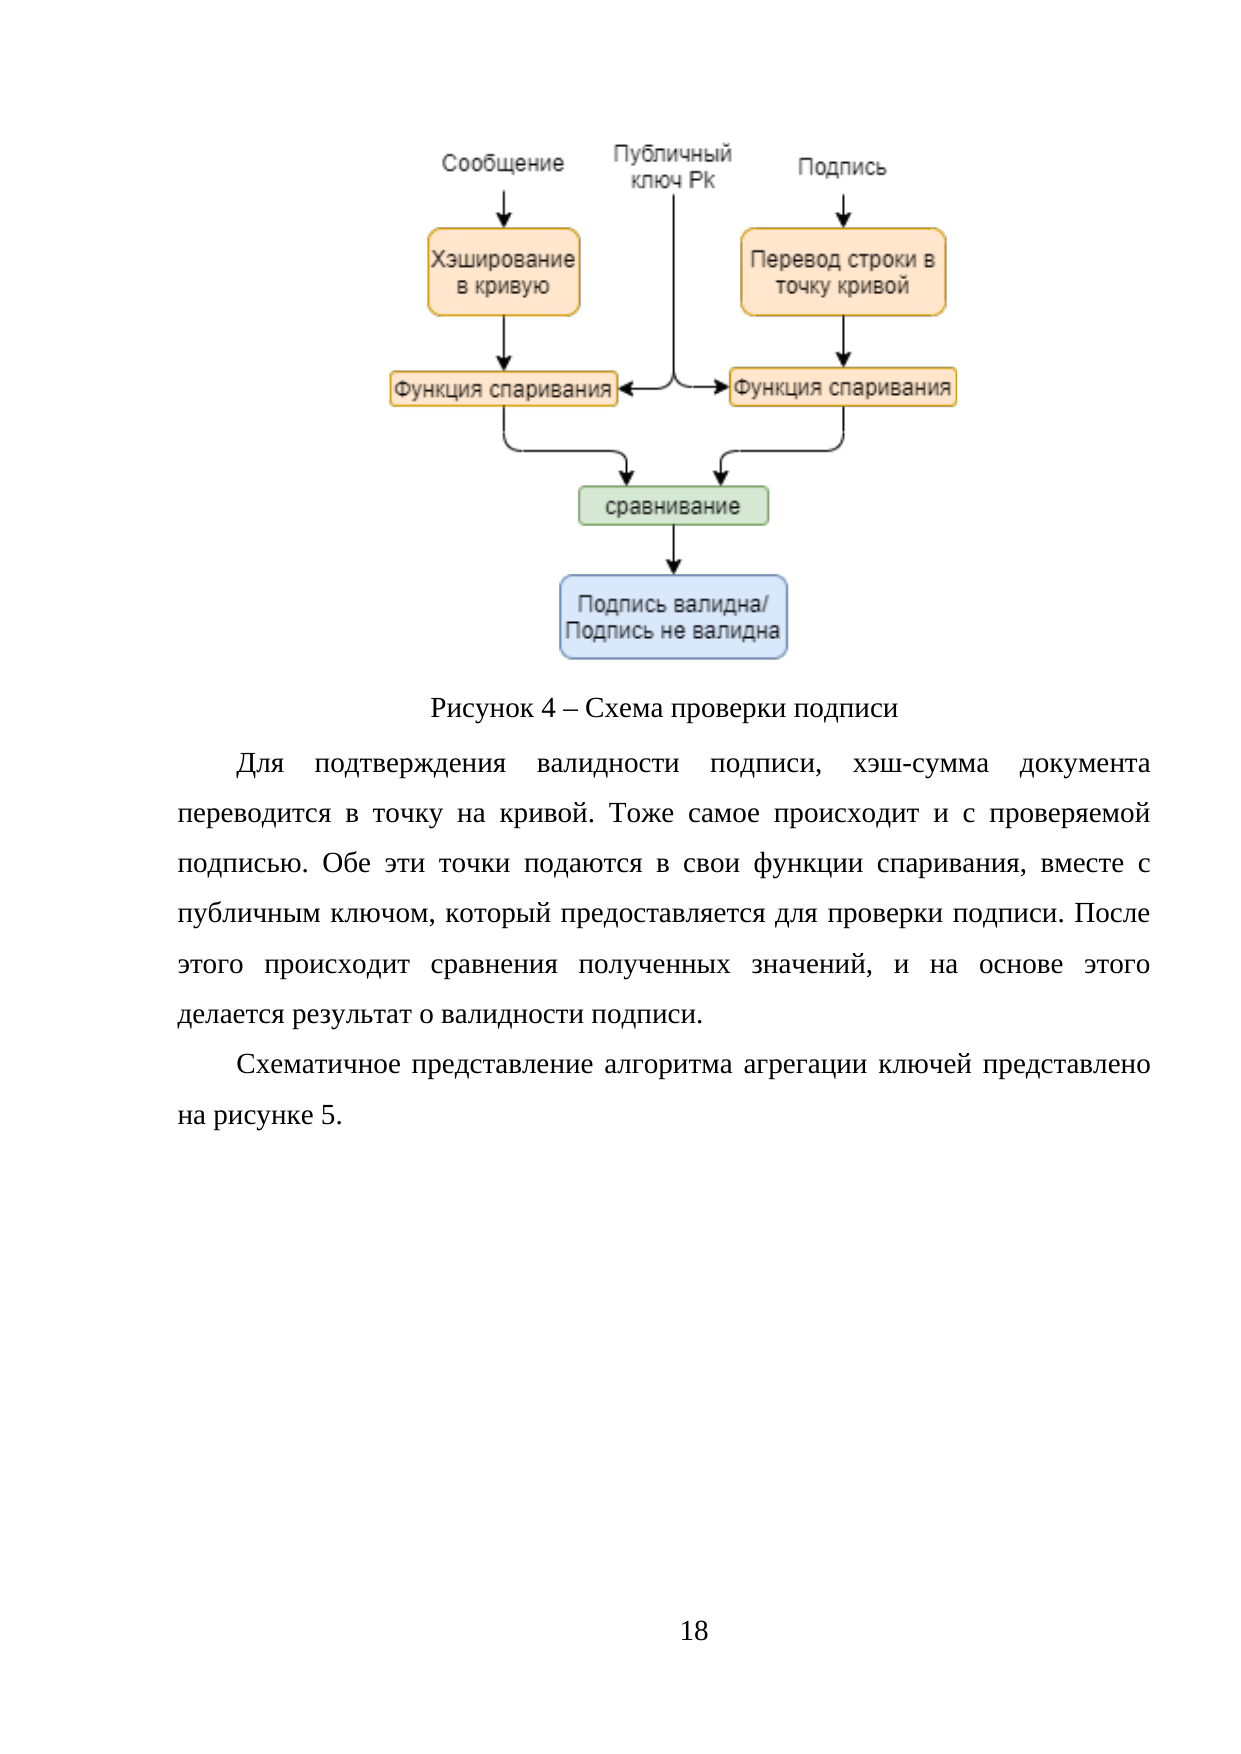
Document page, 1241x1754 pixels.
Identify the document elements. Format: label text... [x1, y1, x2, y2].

text Схематичное представление алгоритма агрегации ключей представлено на рисунке 5. [177, 1047, 1152, 1130]
text Для подтверждения валидности подписи, хэш-сумма документа переводится в точку на кривой. Тоже самое происходит и с проверяемой подписью. Обе эти точки подаются в свои функции спаривания, вместе с публичным ключом, который предоставляется для проверки подписи. После этого происходит сравнения полученных значений, и на основе этого делается результат о валидности подписи. [177, 745, 1152, 1030]
picture [371, 118, 958, 670]
